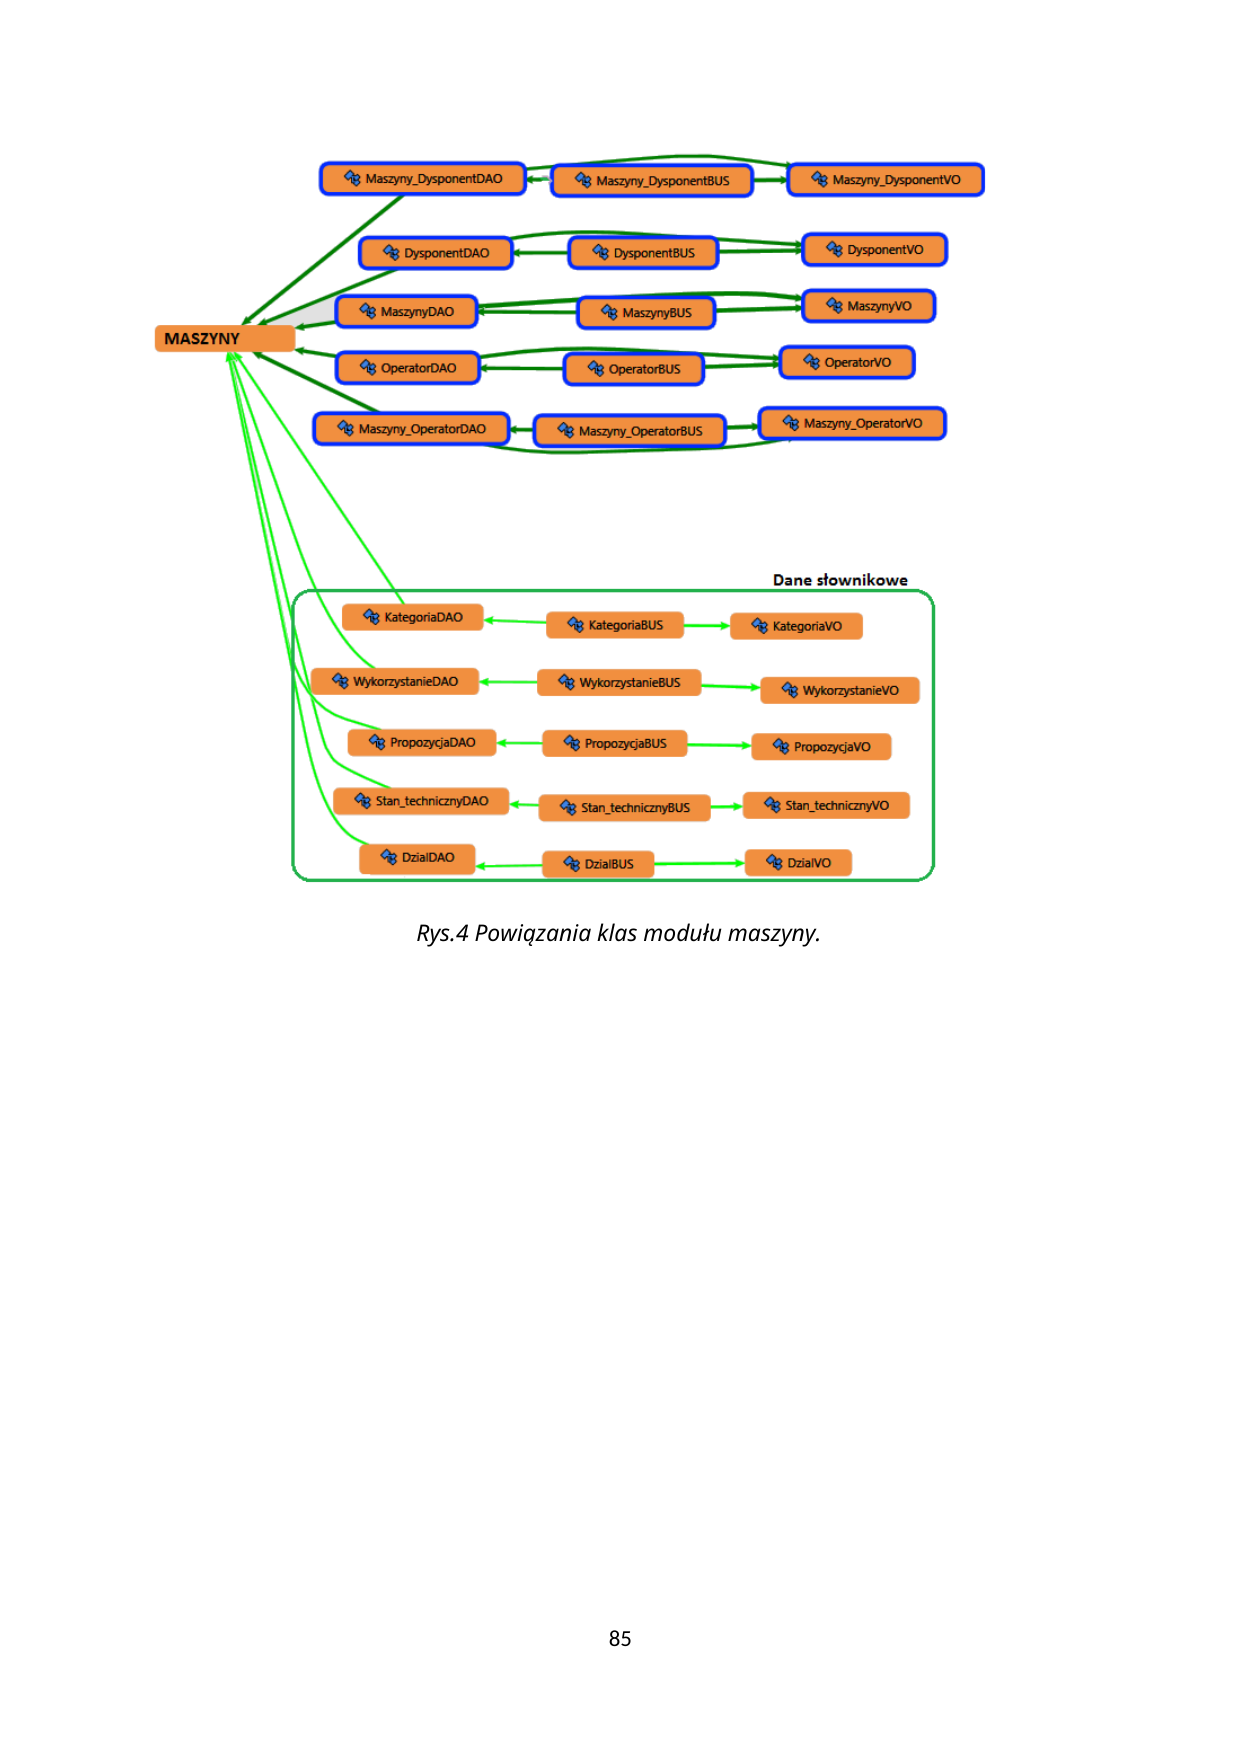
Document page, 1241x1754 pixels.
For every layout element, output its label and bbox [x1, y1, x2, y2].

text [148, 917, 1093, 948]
picture [147, 147, 986, 899]
